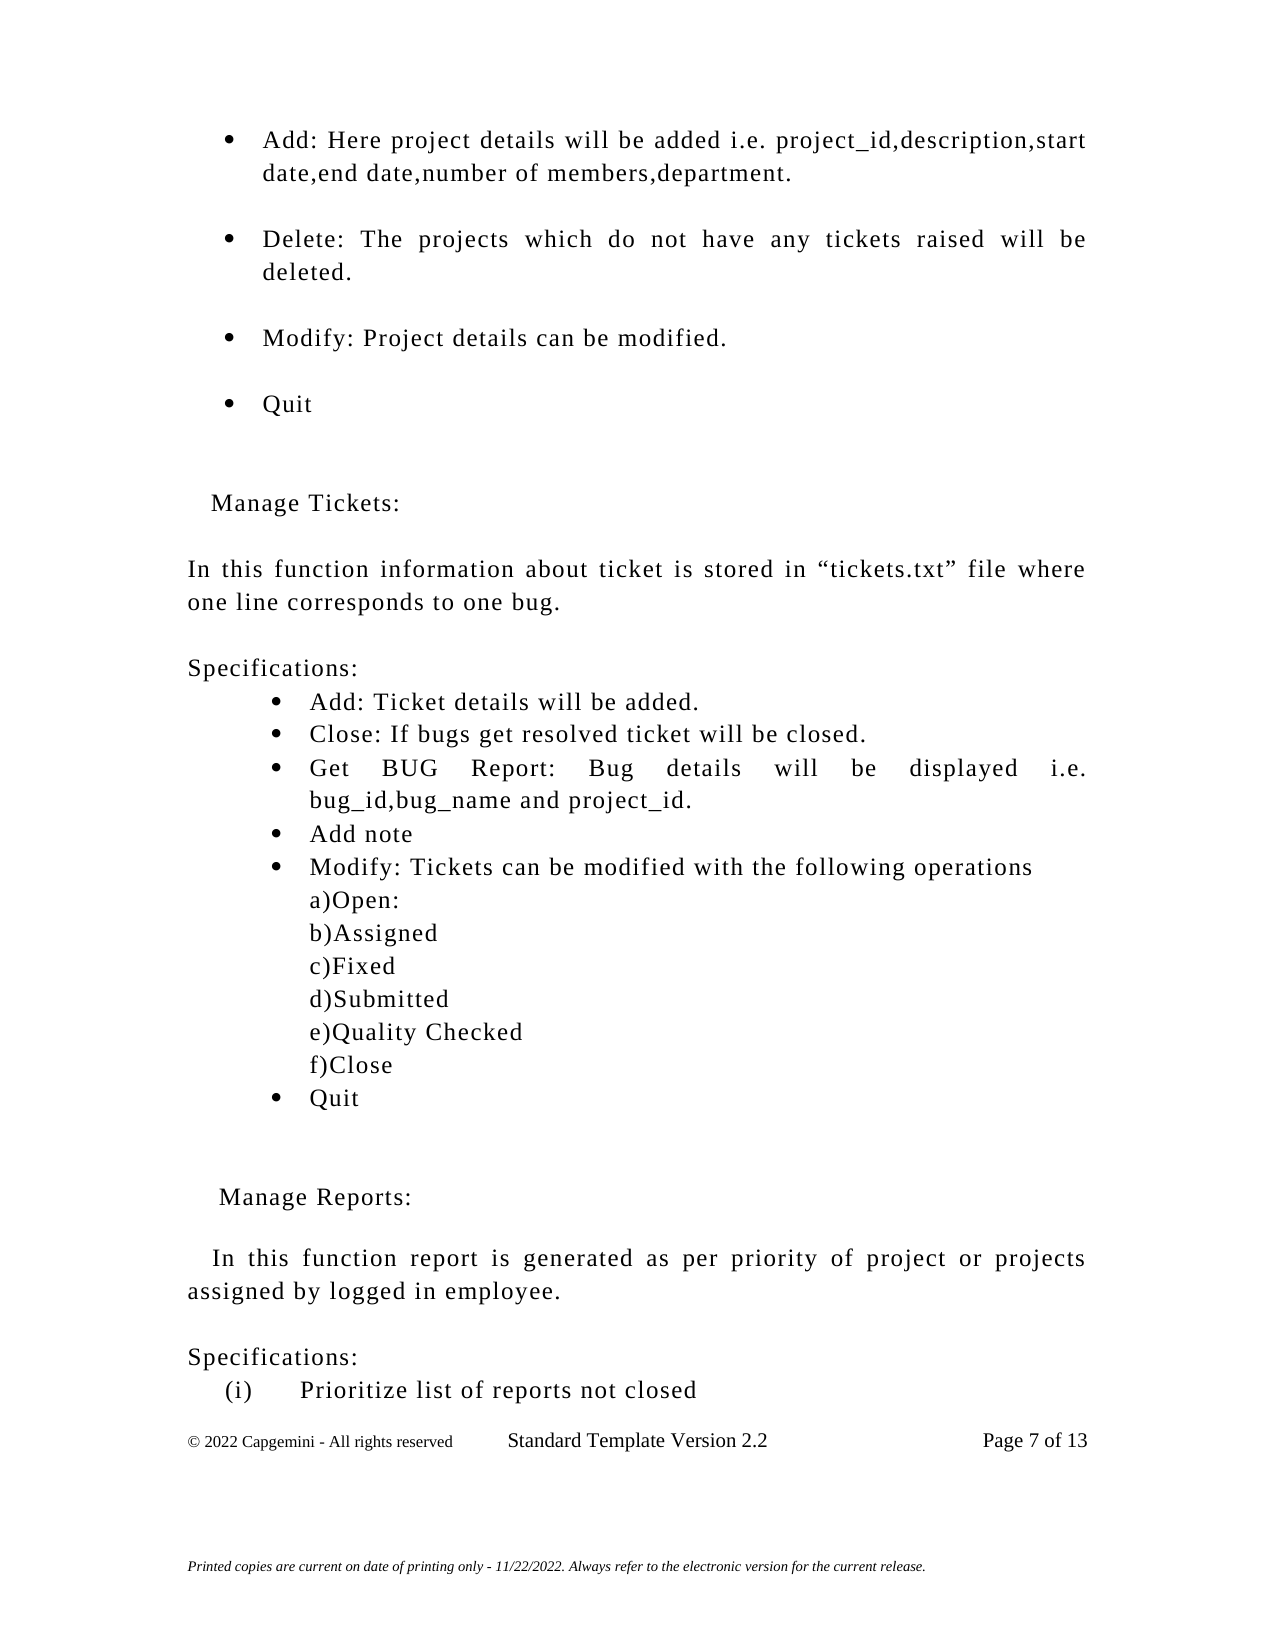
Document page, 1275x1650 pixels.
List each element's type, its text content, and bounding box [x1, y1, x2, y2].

list d)Submitted [309, 984, 1087, 1012]
list Prioritize list of reports not closed [225, 1375, 1087, 1404]
list Add: Here project details will be added i.e. project_id,description,start date,end date,number of members,department. [225, 125, 1087, 187]
text Specifications: [187, 653, 1087, 682]
text Manage Tickets: [187, 488, 1087, 517]
list a)Open: [309, 885, 1087, 913]
list Get BUG Report: Bug details will be displayed i.e. bug_id,bug_name and project_id. [272, 753, 1087, 814]
text In this function information about ticket is stored in “tickets.txt” file where one line corresponds to one bug. [187, 554, 1087, 616]
text In this function report is generated as per priority of project or projects assigned by logged in employee. [187, 1243, 1087, 1305]
list b)Assigned [309, 918, 1087, 946]
list e)Quality Checked [309, 1017, 1087, 1046]
list Add: Ticket details will be added. [272, 687, 1087, 715]
text Manage Reports: [187, 1182, 1087, 1211]
text Specifications: [187, 1342, 1087, 1371]
list Modify: Tickets can be modified with the following operations [272, 852, 1087, 880]
list Add note [272, 819, 1087, 847]
list Close: If bugs get resolved ticket will be closed. [272, 719, 1087, 748]
list Quit [225, 389, 1087, 418]
list Quit [272, 1083, 1087, 1112]
list f)Close [309, 1050, 1087, 1078]
list Modify: Project details can be modified. [225, 323, 1087, 352]
list Delete: The projects which do not have any tickets raised will be deleted. [225, 224, 1087, 286]
list c)Fixed [309, 951, 1087, 979]
